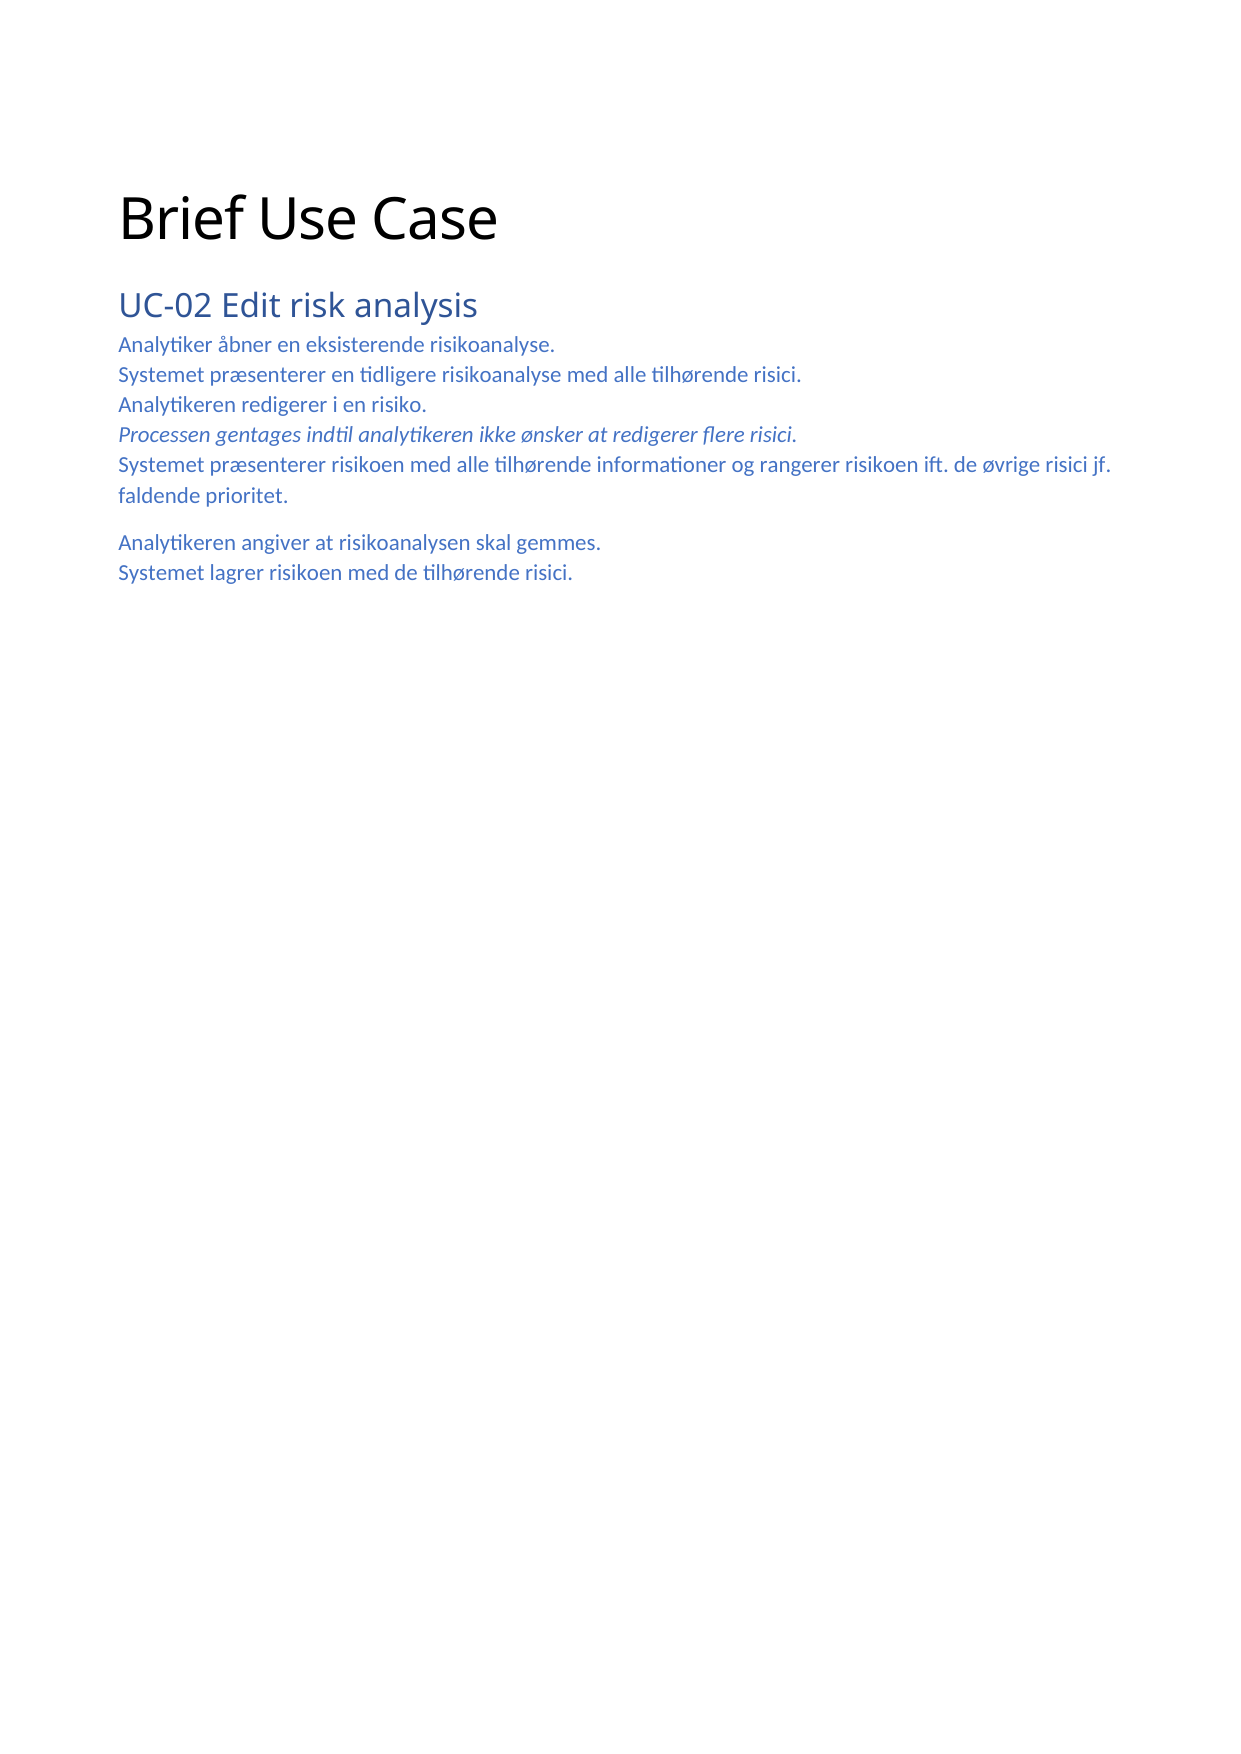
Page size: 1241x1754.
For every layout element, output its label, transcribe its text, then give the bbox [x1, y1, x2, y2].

subtitle UC-02 Edit risk analysis [118, 282, 1122, 327]
title Brief Use Case [118, 177, 1122, 257]
text Analytikeren angiver at risikoanalysen skal gemmes. Systemet lagrer risikoen med de tilhørende risici. [118, 528, 1122, 586]
text Analytiker åbner en eksisterende risikoanalyse. Systemet præsenterer en tidligere risikoanalyse med alle tilhørende risici. Analytikeren redigerer i en risiko. Processen gentages indtil analytikeren ikke ønsker at redigerer flere risici. Systemet præsenterer risikoen med alle tilhørende informationer og rangerer risikoen ift. de øvrige risici jf. faldende prioritet. [118, 330, 1122, 509]
